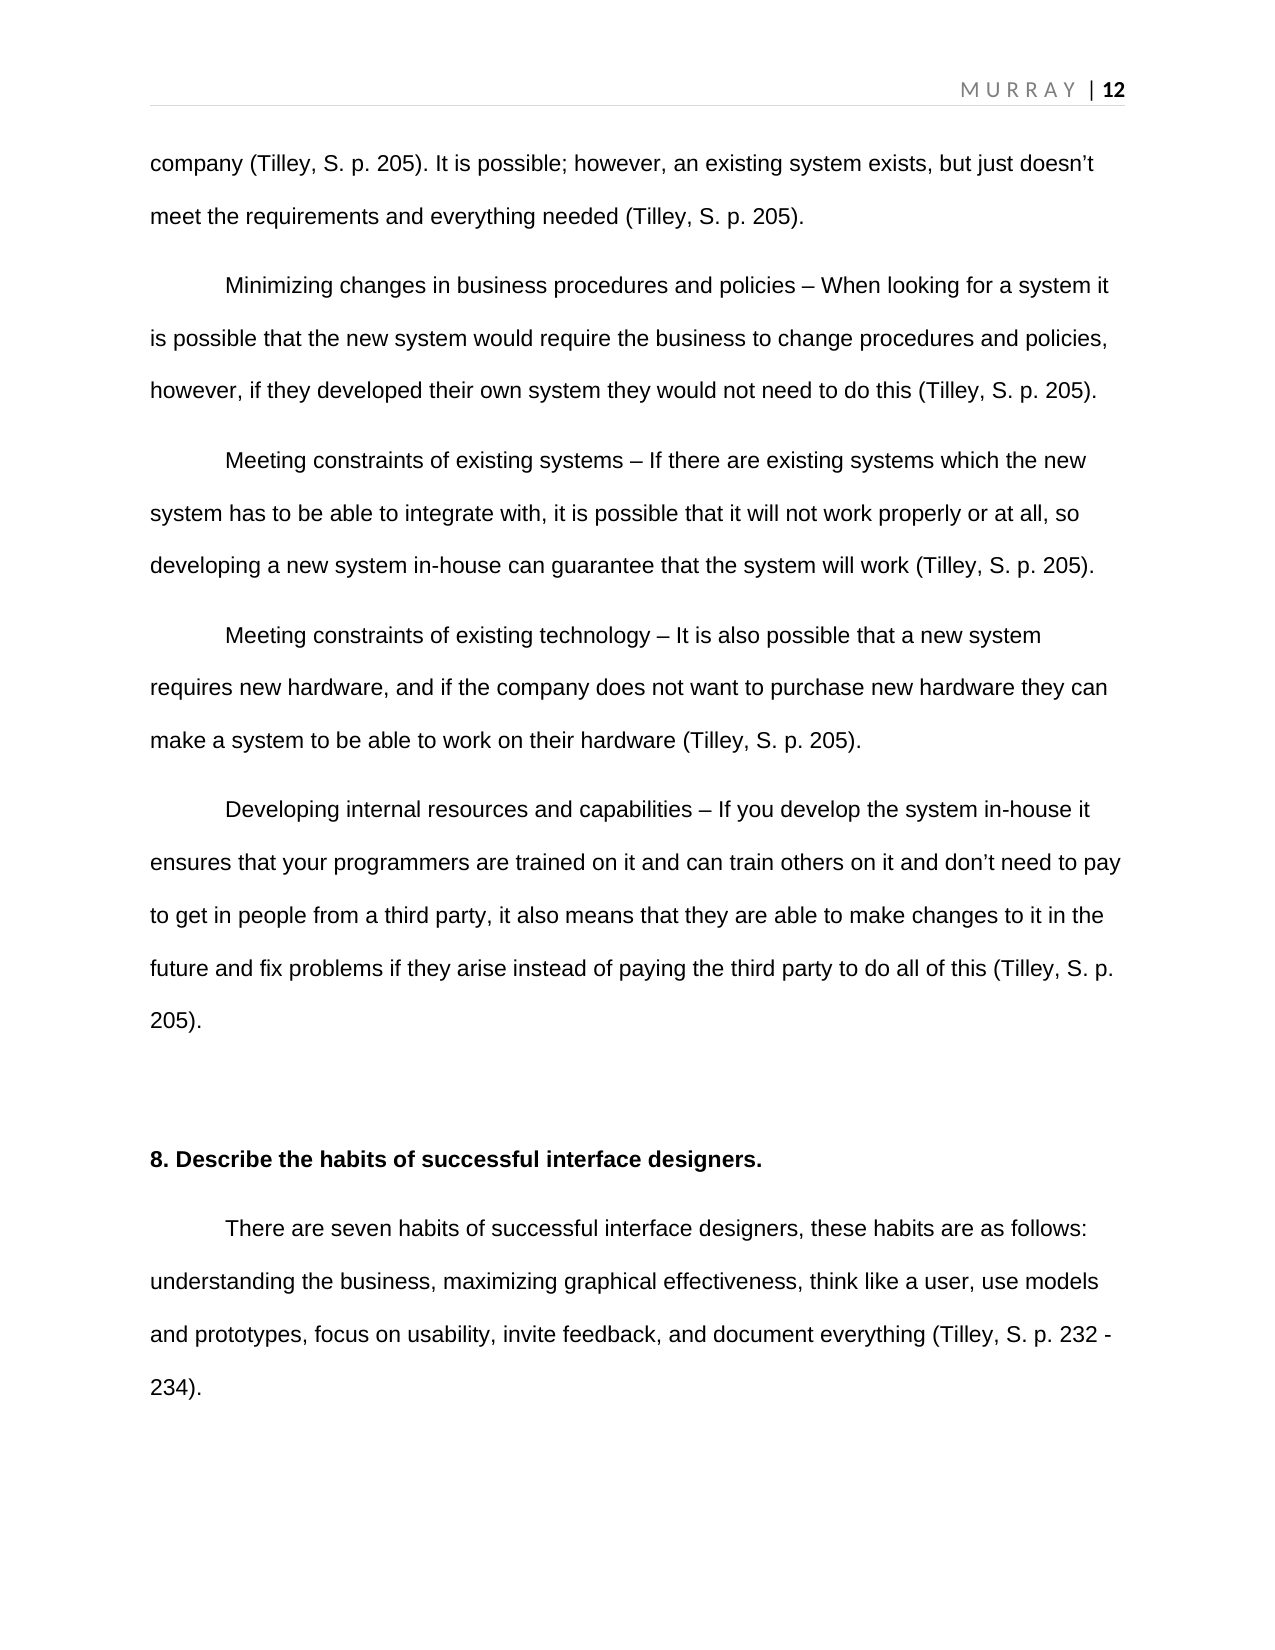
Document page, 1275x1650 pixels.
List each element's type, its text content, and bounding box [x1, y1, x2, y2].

text Meeting constraints of existing systems – If there are existing systems which the new system has to be able to integrate with, it is possible that it will not work properly or at all, so developing a new system in-house can guarantee that the system will work (Tilley, S. p. 205). [150, 447, 1125, 579]
text Minimizing changes in business procedures and policies – When looking for a system it is possible that the new system would require the business to change procedures and policies, however, if they developed their own system they would not need to do this (Tilley, S. p. 205). [150, 272, 1125, 404]
text Meeting constraints of existing technology – It is also possible that a new system requires new hardware, and if the company does not want to purchase new hardware they can make a system to be able to work on their hardware (Tilley, S. p. 205). [150, 622, 1125, 753]
text Developing internal resources and capabilities – If you develop the system in-house it ensures that your programmers are trained on it and can train others on it and don’t need to pay to get in people from a third party, it also means that they are able to make changes to it in the future and fix problems if they arise instead of paying the third party to do all of this (Tilley, S. p. 205). [150, 796, 1125, 1034]
text 8. Describe the habits of successful interface designers. [150, 1146, 1125, 1172]
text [150, 150, 1125, 229]
text There are seven habits of successful interface designers, these habits are as follows: understanding the business, maximizing graphical effectiveness, think like a user, use models and prototypes, focus on usability, invite feedback, and document everything (Tilley, S. p. 232 - 234). [150, 1215, 1125, 1400]
